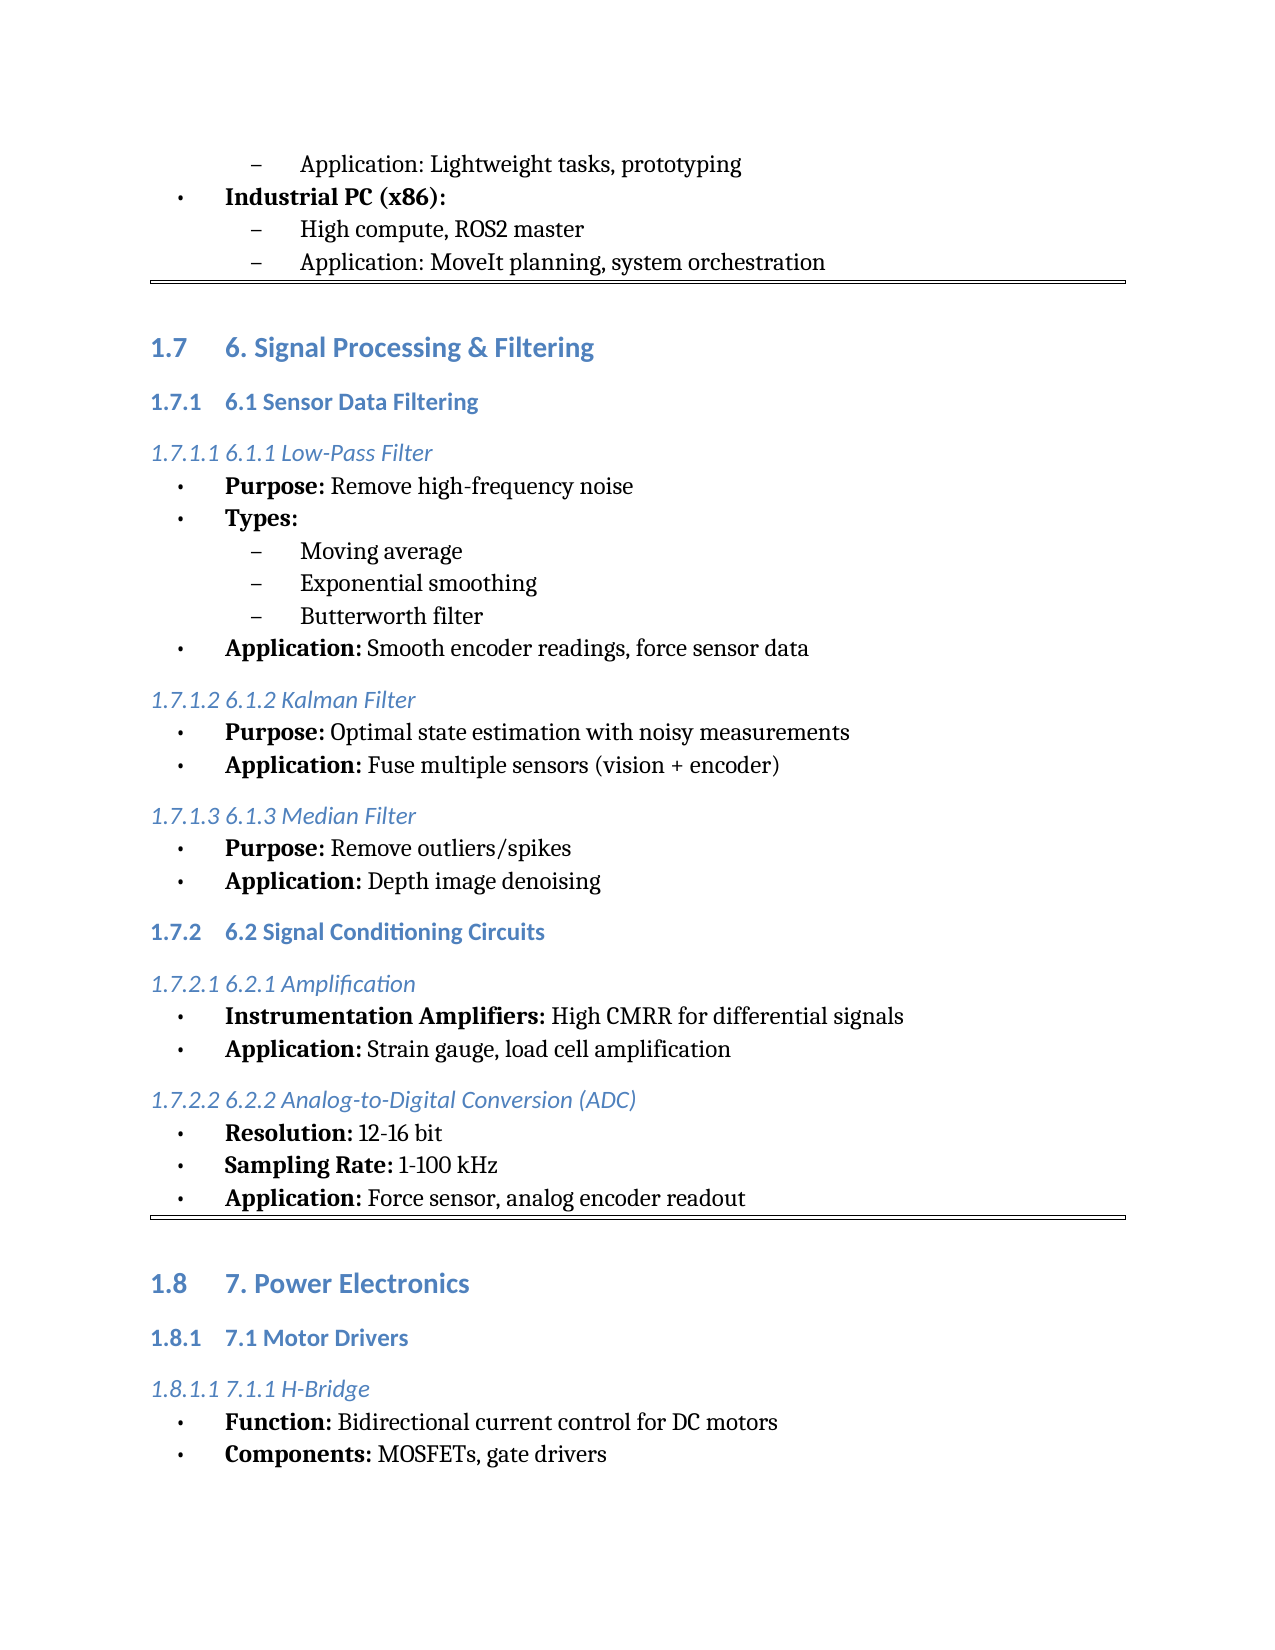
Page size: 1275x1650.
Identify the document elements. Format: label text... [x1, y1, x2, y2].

list Industrial PC (x86): [175, 182, 1125, 211]
list Application: Force sensor, analog encoder readout [175, 1183, 1125, 1212]
subtitle 1.7.1 6.1 Sensor Data Filtering [150, 386, 1125, 417]
list Instrumentation Amplifiers: High CMRR for differential signals [175, 1002, 1125, 1031]
list Application: Fuse multiple sensors (vision + encoder) [175, 751, 1125, 779]
list Purpose: Remove high-frequency noise [175, 472, 1125, 500]
list Application: Depth image denoising [175, 867, 1125, 896]
list Application: Smooth encoder readings, force sensor data [175, 634, 1125, 663]
list Function: Bidirectional current control for DC motors [175, 1408, 1125, 1436]
list High compute, ROS2 master [250, 215, 1125, 244]
subtitle 1.8.1.1 7.1.1 H-Bridge [150, 1373, 1125, 1404]
subtitle 1.7.2.1 6.2.1 Amplification [150, 968, 1125, 998]
subtitle 1.7.2.2 6.2.2 Analog-to-Digital Conversion (ADC) [150, 1084, 1125, 1115]
subtitle 1.7.1.1 6.1.1 Low-Pass Filter [150, 437, 1125, 468]
list Application: Strain gauge, load cell amplification [175, 1034, 1125, 1063]
list Sampling Rate: 1-100 kHz [175, 1151, 1125, 1180]
list Exponential smoothing [250, 569, 1125, 598]
list Types: [175, 504, 1125, 533]
list Purpose: Optimal state estimation with noisy measurements [175, 718, 1125, 747]
list Components: MOSFETs, gate drivers [175, 1440, 1125, 1469]
list Moving average [250, 537, 1125, 565]
subtitle 1.7 6. Signal Processing & Filtering [150, 329, 1125, 365]
subtitle 1.7.1.2 6.1.2 Kalman Filter [150, 684, 1125, 714]
list Resolution: 12-16 bit [175, 1118, 1125, 1147]
list Purpose: Remove outliers/spikes [175, 834, 1125, 863]
list Application: MoveIt planning, system orchestration [250, 247, 1125, 276]
subtitle 1.8.1 7.1 Motor Drivers [150, 1322, 1125, 1352]
subtitle 1.8 7. Power Electronics [150, 1266, 1125, 1301]
list Application: Lightweight tasks, prototyping [250, 150, 1125, 179]
list Butterworth filter [250, 602, 1125, 630]
subtitle 1.7.2 6.2 Signal Conditioning Circuits [150, 916, 1125, 947]
subtitle 1.7.1.3 6.1.3 Median Filter [150, 800, 1125, 831]
